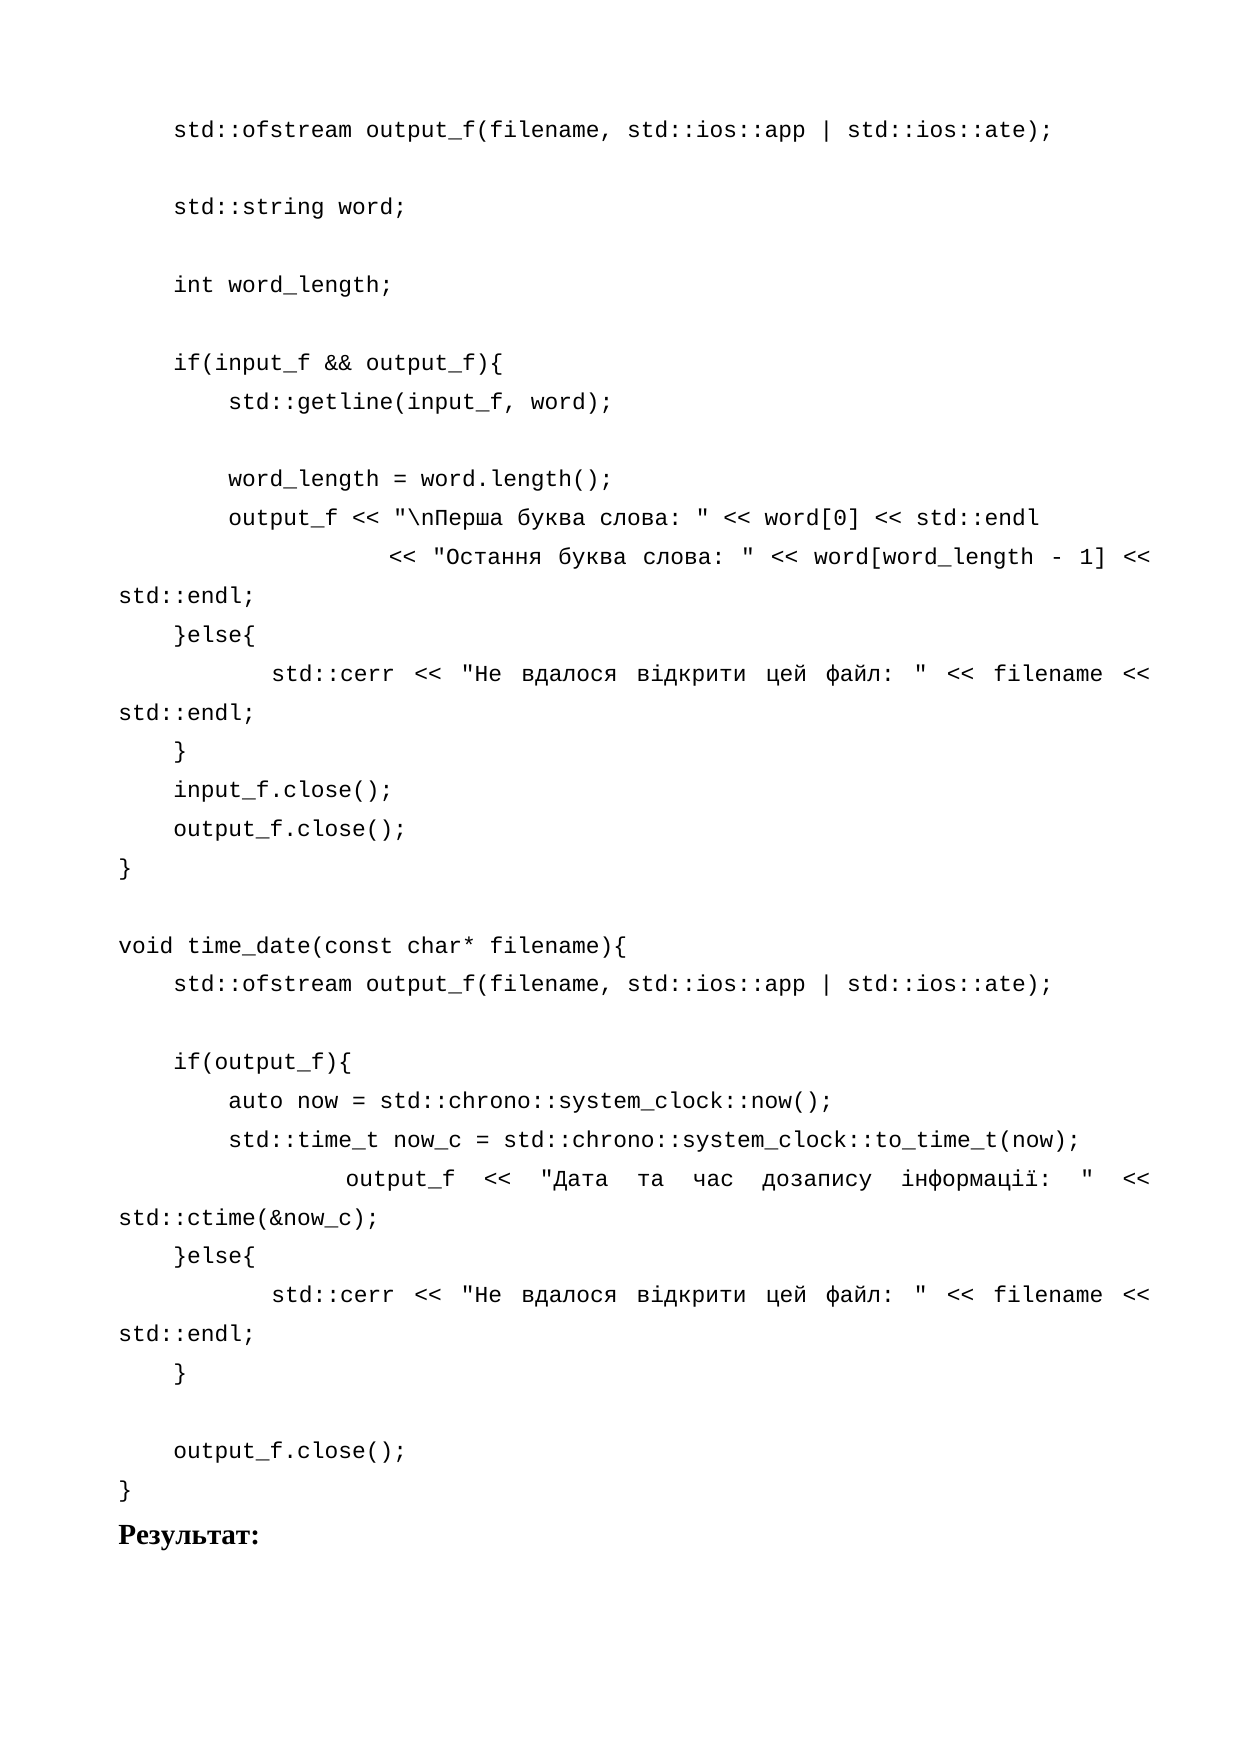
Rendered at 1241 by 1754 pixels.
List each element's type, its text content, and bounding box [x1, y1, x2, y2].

text output_f.close(); [118, 817, 1152, 843]
text word_length = word.length(); [118, 468, 1152, 494]
text auto now = std::chrono::system_clock::now(); [118, 1089, 1152, 1115]
text if(output_f){ [118, 1051, 1152, 1076]
text } [118, 1478, 1152, 1504]
text }else{ [118, 1245, 1152, 1271]
text std::time_t now_c = std::chrono::system_clock::to_time_t(now); [118, 1128, 1152, 1154]
text std::cerr << "Не вдалося відкрити цей файл: " << filename << std::endl; [118, 1284, 1152, 1348]
text }else{ [118, 623, 1152, 649]
text output_f << "\nПерша буква слова: " << word[0] << std::endl [118, 507, 1152, 532]
text std::ofstream output_f(filename, std::ios::app | std::ios::ate); [118, 973, 1152, 999]
text Результат: [118, 1517, 1152, 1550]
text void time_date(const char* filename){ [118, 934, 1152, 960]
text std::string word; [118, 196, 1152, 222]
text } [118, 856, 1152, 882]
text std::getline(input_f, word); [118, 390, 1152, 416]
text output_f.close(); [118, 1439, 1152, 1465]
text int word_length; [118, 273, 1152, 299]
text if(input_f && output_f){ [118, 351, 1152, 377]
text } [118, 740, 1152, 766]
text output_f << "Дата та час дозапису інформації: " << std::ctime(&now_c); [118, 1167, 1152, 1232]
text std::cerr << "Не вдалося відкрити цей файл: " << filename << std::endl; [118, 662, 1152, 727]
text input_f.close(); [118, 778, 1152, 804]
text std::ofstream output_f(filename, std::ios::app | std::ios::ate); [118, 118, 1152, 144]
text << "Остання буква слова: " << word[word_length - 1] << std::endl; [118, 545, 1152, 610]
text } [118, 1361, 1152, 1387]
